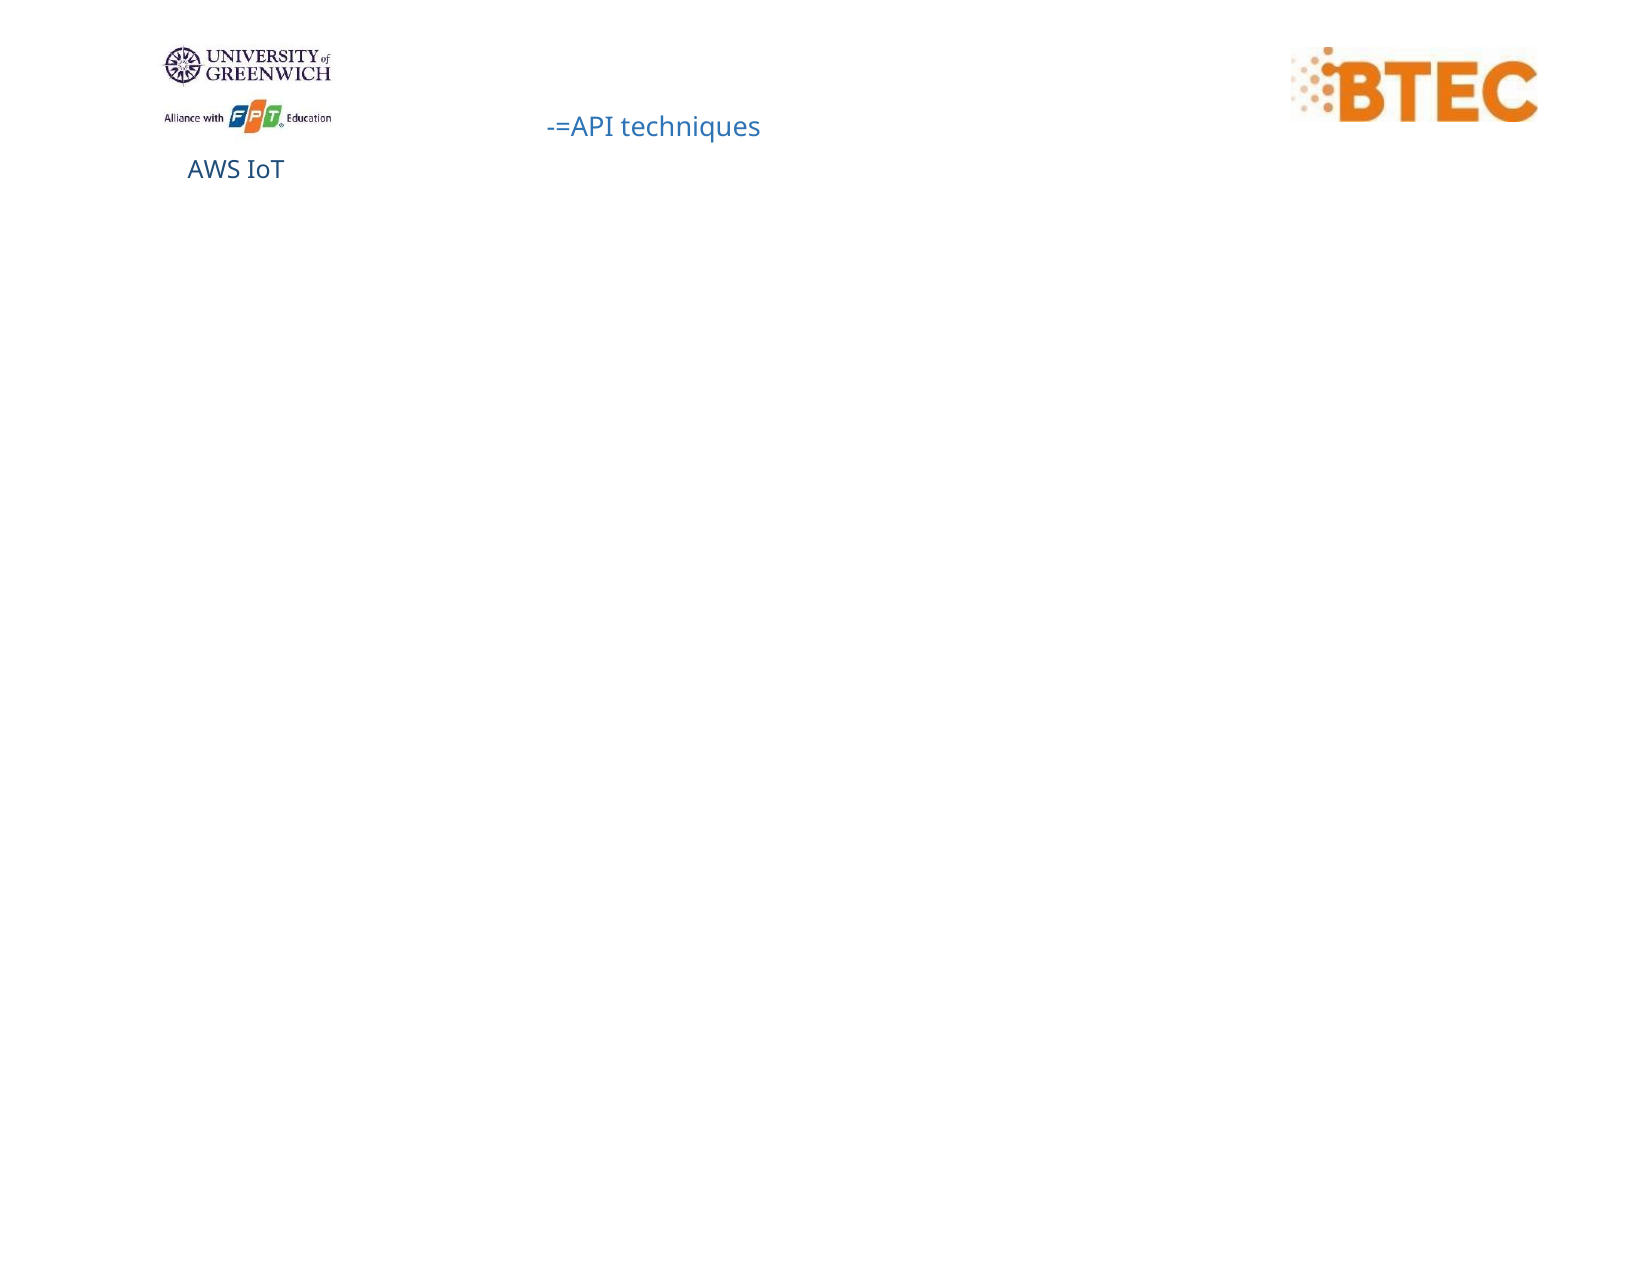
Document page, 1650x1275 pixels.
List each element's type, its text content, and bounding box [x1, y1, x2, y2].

subtitle AWS IoT [187, 151, 1532, 185]
picture [150, 33, 343, 144]
subtitle -=API techniques [187, 107, 1532, 144]
picture [1290, 47, 1538, 122]
